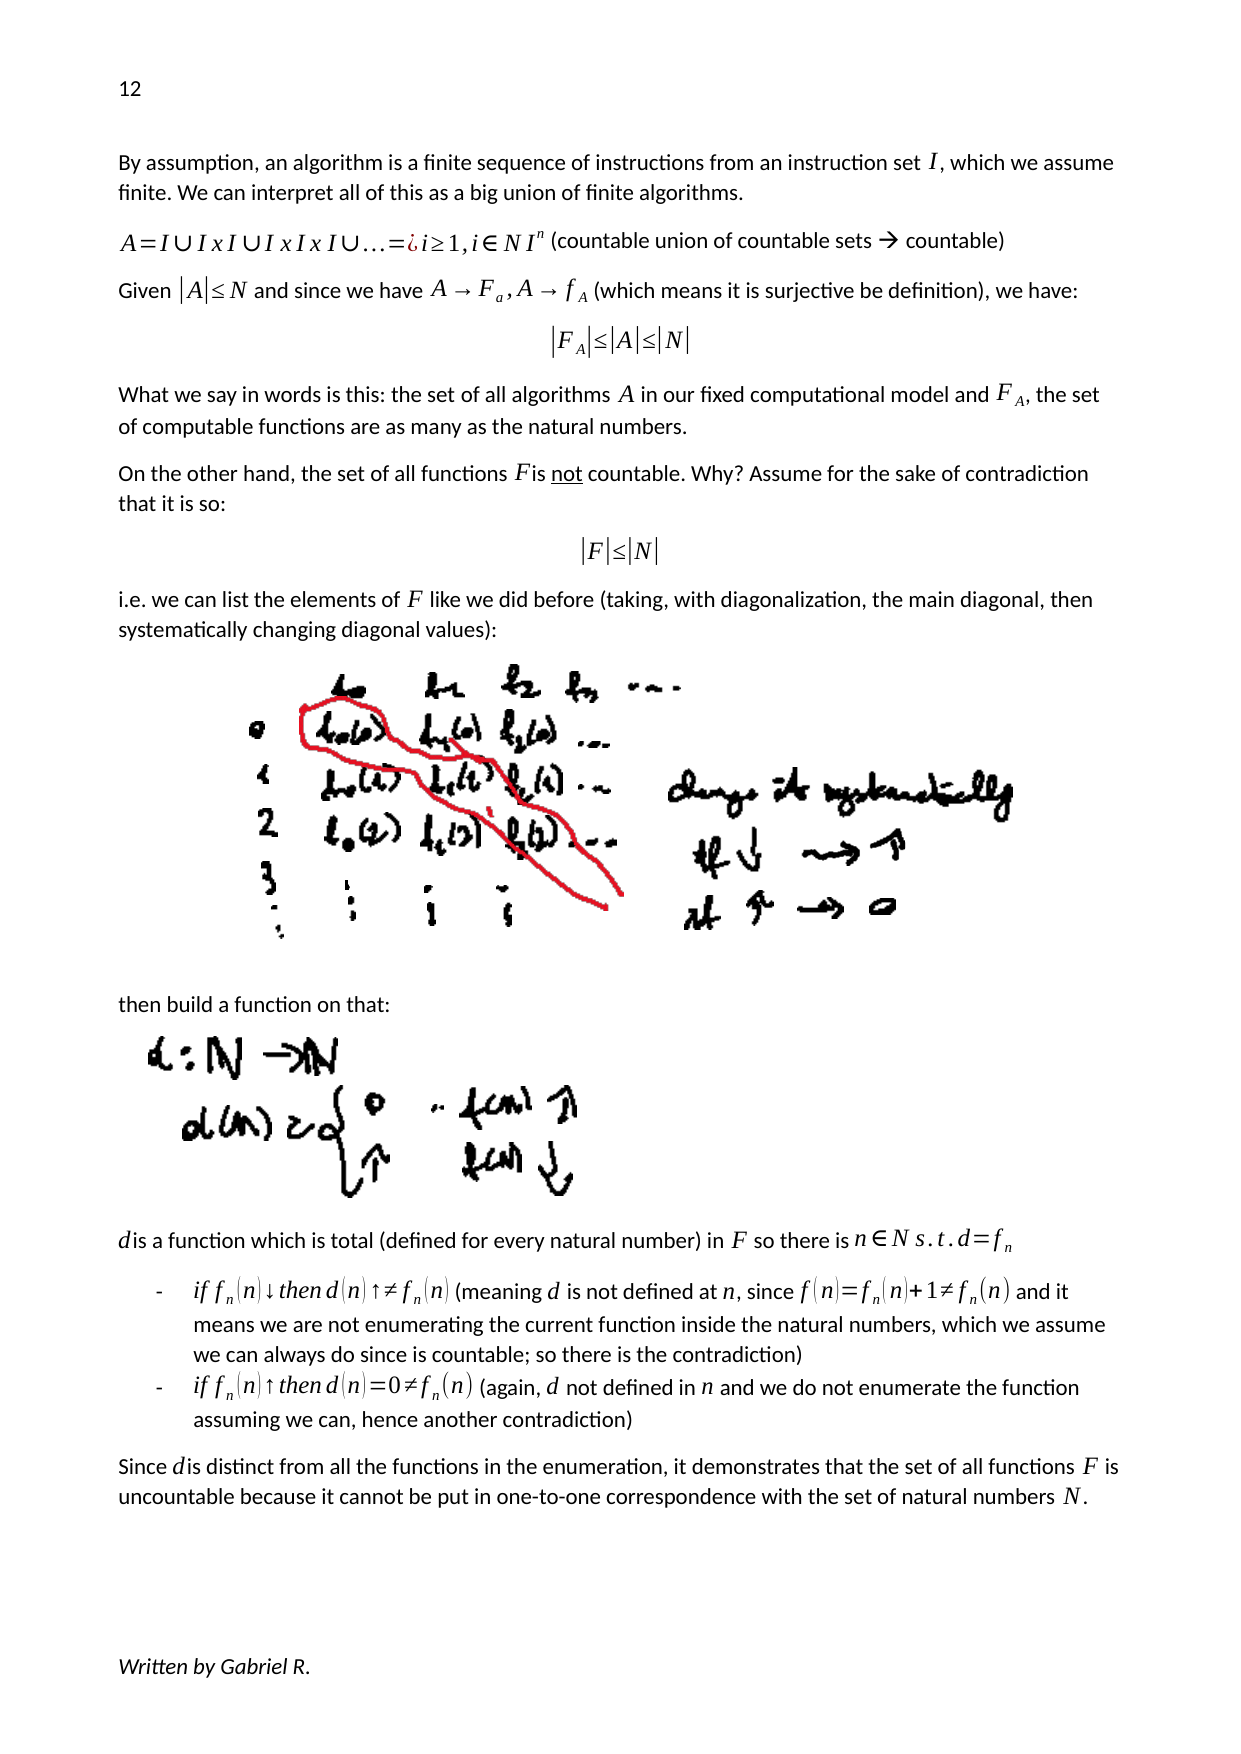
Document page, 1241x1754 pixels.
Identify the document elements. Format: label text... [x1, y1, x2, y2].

picture [249, 721, 265, 739]
picture [271, 905, 284, 939]
list (again, not defined in and we do not enumerate the function assuming we can, hence another contradiction) [156, 1370, 1122, 1433]
picture [287, 1085, 390, 1198]
picture [261, 861, 276, 895]
picture [547, 1085, 577, 1124]
text is a function which is total (defined for every natural number) in so there is [118, 1225, 1122, 1256]
text i.e. we can list the elements of like we did before (taking, with diagonalization, the main diagonal, then systematically changing diagonal values): [118, 585, 1122, 643]
text What we say in words is this: the set of all algorithms in our fixed computational model and , the set of computable functions are as many as the natural numbers. [118, 378, 1122, 440]
text Given and since we have (which means it is surjective be definition), we have: [118, 275, 1122, 306]
picture [684, 895, 721, 930]
picture [668, 767, 1013, 881]
text On the other hand, the set of all functions is not countable. Why? Assume for the sake of contradiction that it is so: [118, 459, 1122, 517]
picture [263, 1037, 338, 1076]
text By assumption, an algorithm is a finite sequence of instructions from an instruction set , which we assume finite. We can interpret all of this as a big union of finite algorithms. [118, 148, 1122, 206]
picture [459, 1086, 532, 1130]
text Since is distinct from all the functions in the enumeration, it demonstrates that the set of all functions is uncountable because it cannot be put in one-to-one correspondence with the set of natural numbers . [118, 1452, 1122, 1511]
picture [462, 1142, 522, 1182]
picture [182, 1105, 272, 1141]
list (meaning is not defined at , since and it means we are not enumerating the current function inside the natural numbers, which we assume we can always do since is countable; so there is the contradiction) [156, 1275, 1122, 1368]
picture [431, 1104, 444, 1113]
text (countable union of countable sets countable) [118, 225, 1122, 256]
picture [538, 1141, 573, 1196]
picture [148, 1036, 242, 1080]
picture [299, 664, 681, 927]
picture [797, 897, 844, 919]
picture [746, 890, 774, 926]
picture [869, 898, 896, 915]
picture [258, 808, 278, 837]
picture [257, 764, 269, 784]
text then build a function on that: [118, 990, 1122, 1018]
